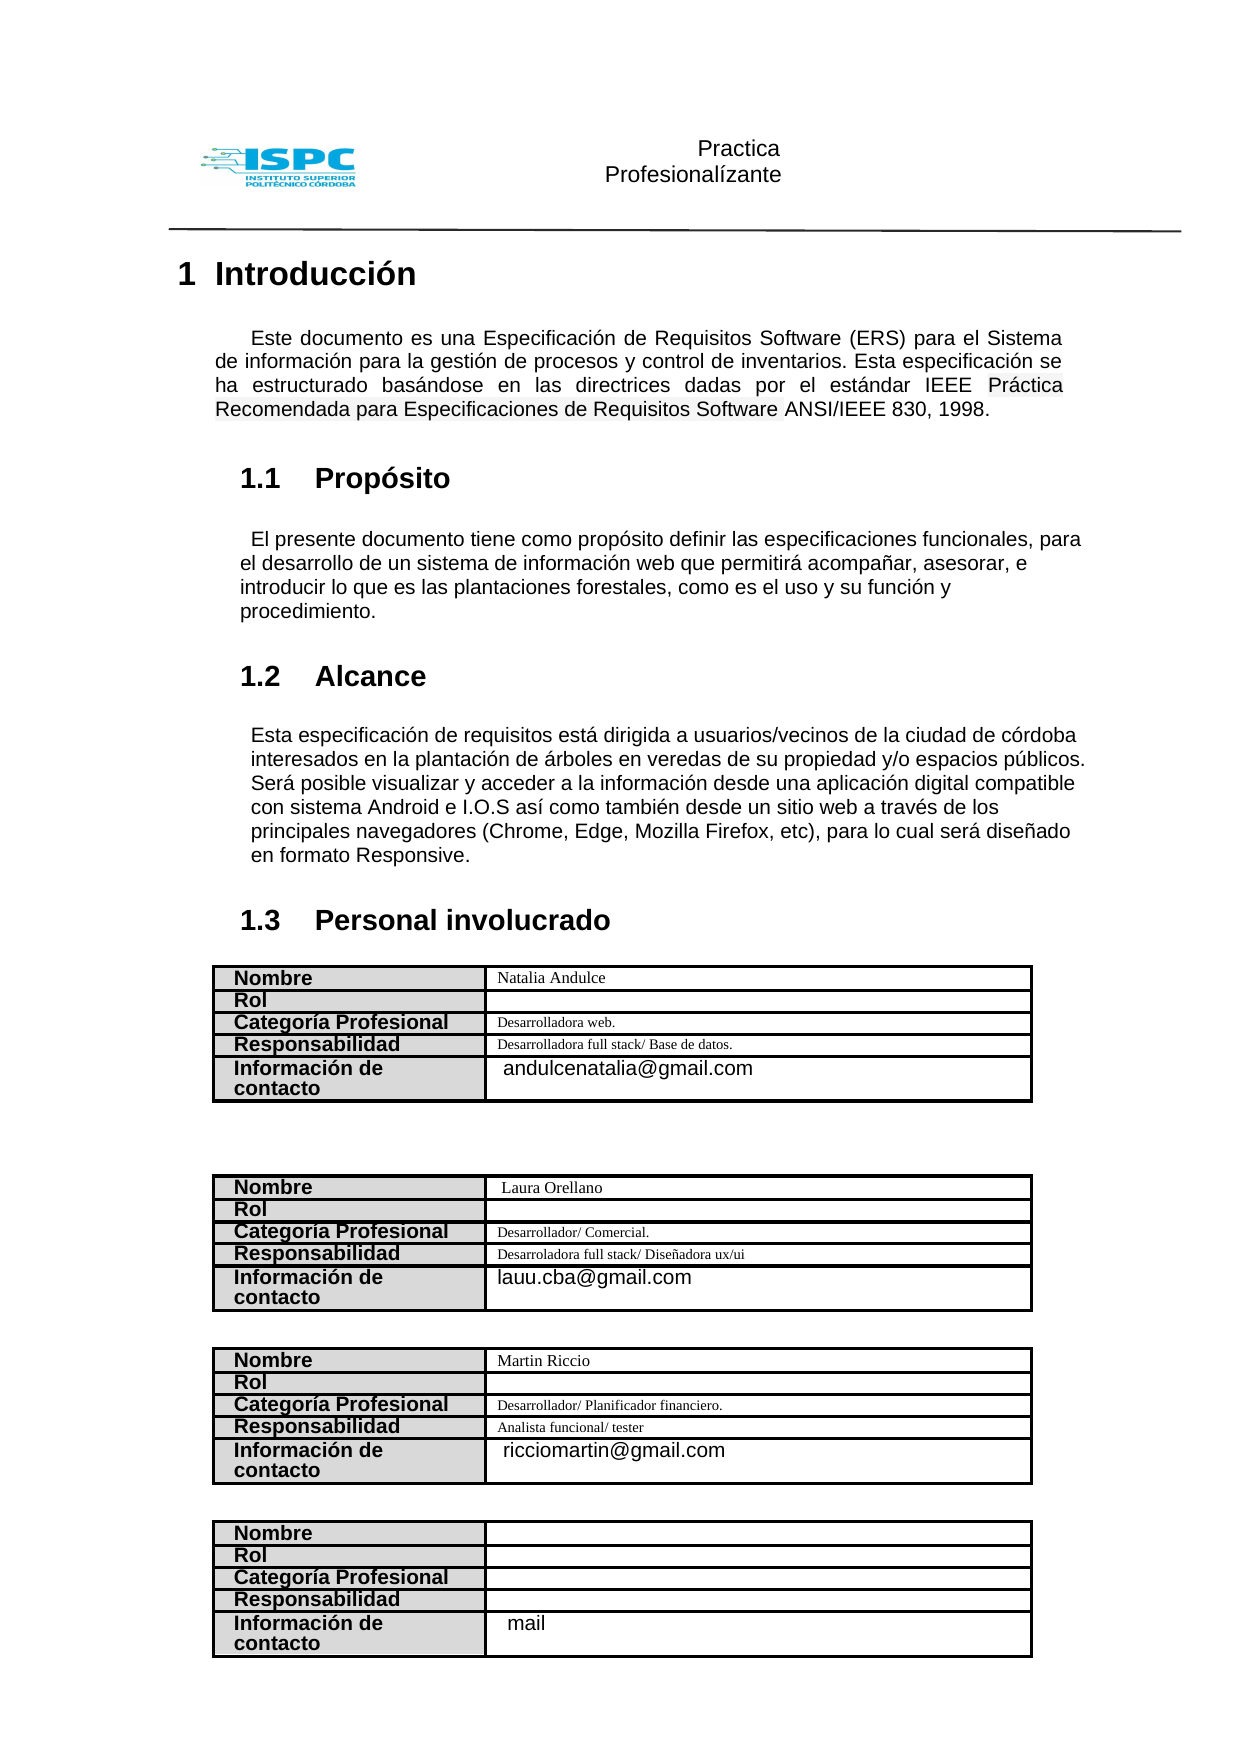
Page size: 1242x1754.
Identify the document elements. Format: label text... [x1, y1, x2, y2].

table_header Natalia Andulce [487, 968, 1030, 989]
table_cell [487, 1569, 1030, 1588]
text El presente documento tiene como propósito definir las especificaciones funcionales, para el desarrollo de un sistema de información web que permitirá acompañar, asesorar, e introducir lo que es las plantaciones forestales, como es el uso y su función y procedimiento. [240, 526, 1094, 623]
table_header Nombre [215, 1178, 484, 1198]
table_cell Información de contacto [215, 1440, 484, 1482]
table_header Laura Orellano [487, 1178, 1030, 1198]
table_cell [487, 992, 1030, 1011]
table_cell Información de contacto [215, 1613, 484, 1654]
table_header Nombre [215, 968, 484, 989]
table_cell Categoría Profesional [215, 1014, 484, 1033]
subtitle Personal involucrado [240, 903, 1094, 937]
table_cell [487, 1374, 1030, 1393]
table_cell Rol [215, 1374, 484, 1393]
table_cell Información de contacto [215, 1058, 484, 1099]
table_cell Desarrolladora web. [487, 1014, 1030, 1033]
table_cell Desarrolladora full stack/ Base de datos. [487, 1036, 1030, 1055]
table_cell Desarrollador/ Comercial. [487, 1224, 1030, 1242]
table_header Martin Riccio [487, 1350, 1030, 1371]
text Esta especificación de requisitos está dirigida a usuarios/vecinos de la ciudad de córdoba interesados en la plantación de árboles en veredas de su propiedad y/o espacios públicos. Será posible visualizar y acceder a la información desde una aplicación digital compatible con sistema Android e I.O.S así como también desde un sitio web a través de los principales navegadores (Chrome, Edge, Mozilla Firefox, etc), para lo cual será diseñado en formato Responsive. [251, 723, 1094, 867]
table_cell Desarrollador/ Planificador financiero. [487, 1396, 1030, 1415]
table_cell Categoría Profesional [215, 1569, 484, 1588]
table_cell Responsabilidad [215, 1036, 484, 1055]
table_cell mail [487, 1613, 1030, 1654]
table_cell Analista funcional/ tester [487, 1418, 1030, 1437]
subtitle Propósito [240, 461, 1094, 494]
table_cell Rol [215, 1547, 484, 1566]
subtitle Alcance [240, 659, 1094, 693]
subtitle Introducción [177, 254, 1094, 292]
table_cell Categoría Profesional [215, 1224, 484, 1242]
table_cell ricciomartin@gmail.com [487, 1440, 1030, 1482]
table_header [487, 1523, 1030, 1544]
table_cell Rol [215, 1201, 484, 1220]
table_header Nombre [215, 1350, 484, 1371]
table_cell [487, 1547, 1030, 1566]
table_cell lauu.cba@gmail.com [487, 1268, 1030, 1309]
table_cell Responsabilidad [215, 1591, 484, 1610]
text Este documento es una Especificación de Requisitos Software (ERS) para el Sistema de información para la gestión de procesos y control de inventarios. Esta especificación se ha estructurado basándose en las directrices dadas por el estándar IEEE Práctica Recomendada para Especificaciones de Requisitos Software ANSI/IEEE 830, 1998. [215, 325, 1063, 421]
table_cell [487, 1201, 1030, 1220]
table_cell Información de contacto [215, 1268, 484, 1309]
table_header Nombre [215, 1523, 484, 1544]
picture [198, 147, 360, 187]
table_cell Rol [215, 992, 484, 1011]
table_cell Responsabilidad [215, 1245, 484, 1264]
table_cell Responsabilidad [215, 1418, 484, 1437]
table_cell Categoría Profesional [215, 1396, 484, 1415]
table_cell andulcenatalia@gmail.com [487, 1058, 1030, 1099]
table_cell Desarroladora full stack/ Diseñadora ux/ui [487, 1245, 1030, 1264]
table_cell [487, 1591, 1030, 1610]
